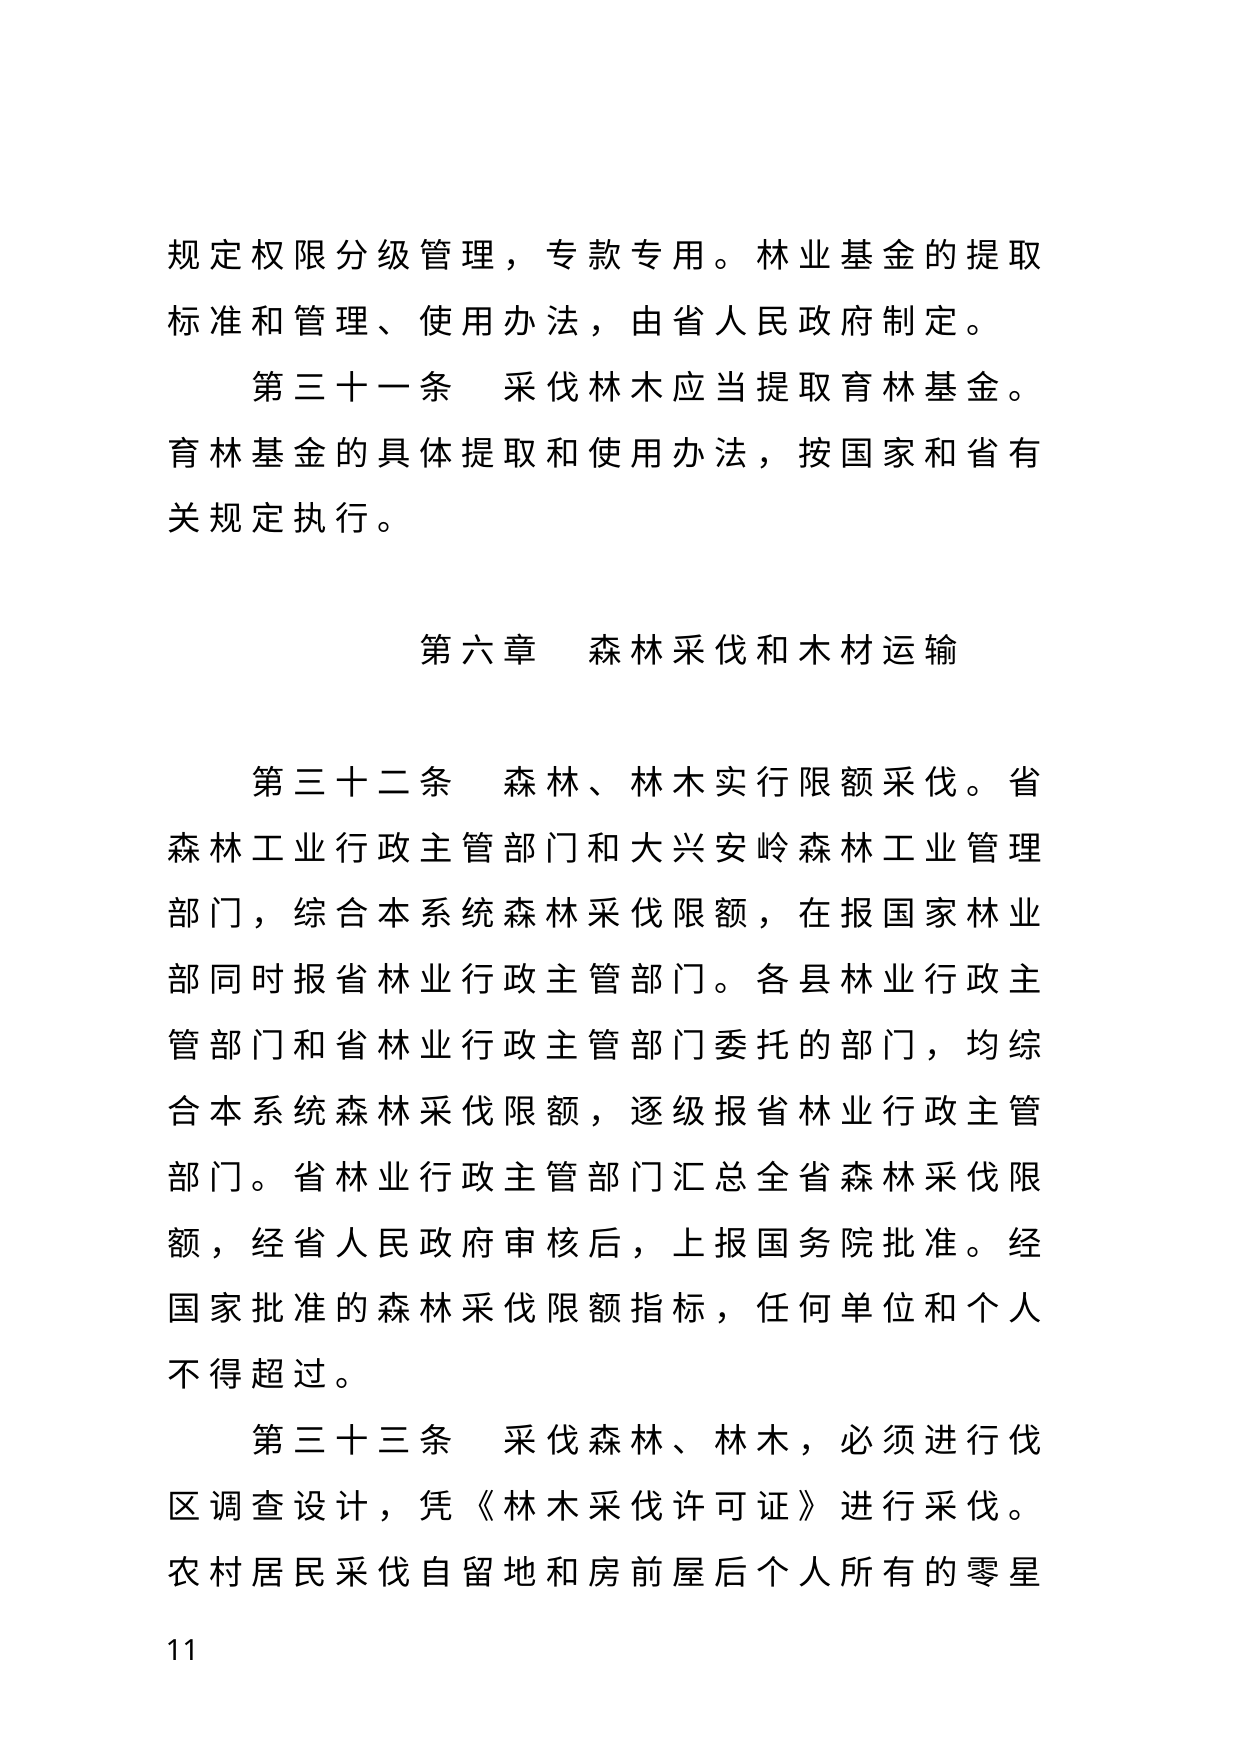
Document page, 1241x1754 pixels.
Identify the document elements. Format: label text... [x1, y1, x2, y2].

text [167, 220, 1051, 352]
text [167, 1405, 1051, 1602]
text 第三十二条 森林、林木实行限额采伐。省森林工业行政主管部门和大兴安岭森林工业管理部门，综合本系统森林采伐限额，在报国家林业部同时报省林业行政主管部门。各县林业行政主管部门和省林业行政主管部门委托的部门，均综合本系统森林采伐限额，逐级报省林业行政主管部门。省林业行政主管部门汇总全省森林采伐限额，经省人民政府审核后，上报国务院批准。经国家批准的森林采伐限额指标，任何单位和个人不得超过。 [167, 747, 1051, 1405]
text 第三十一条 采伐林木应当提取育林基金。育林基金的具体提取和使用办法，按国家和省有关规定执行。 [167, 352, 1051, 549]
text 第六章 森林采伐和木材运输 [167, 615, 1051, 681]
